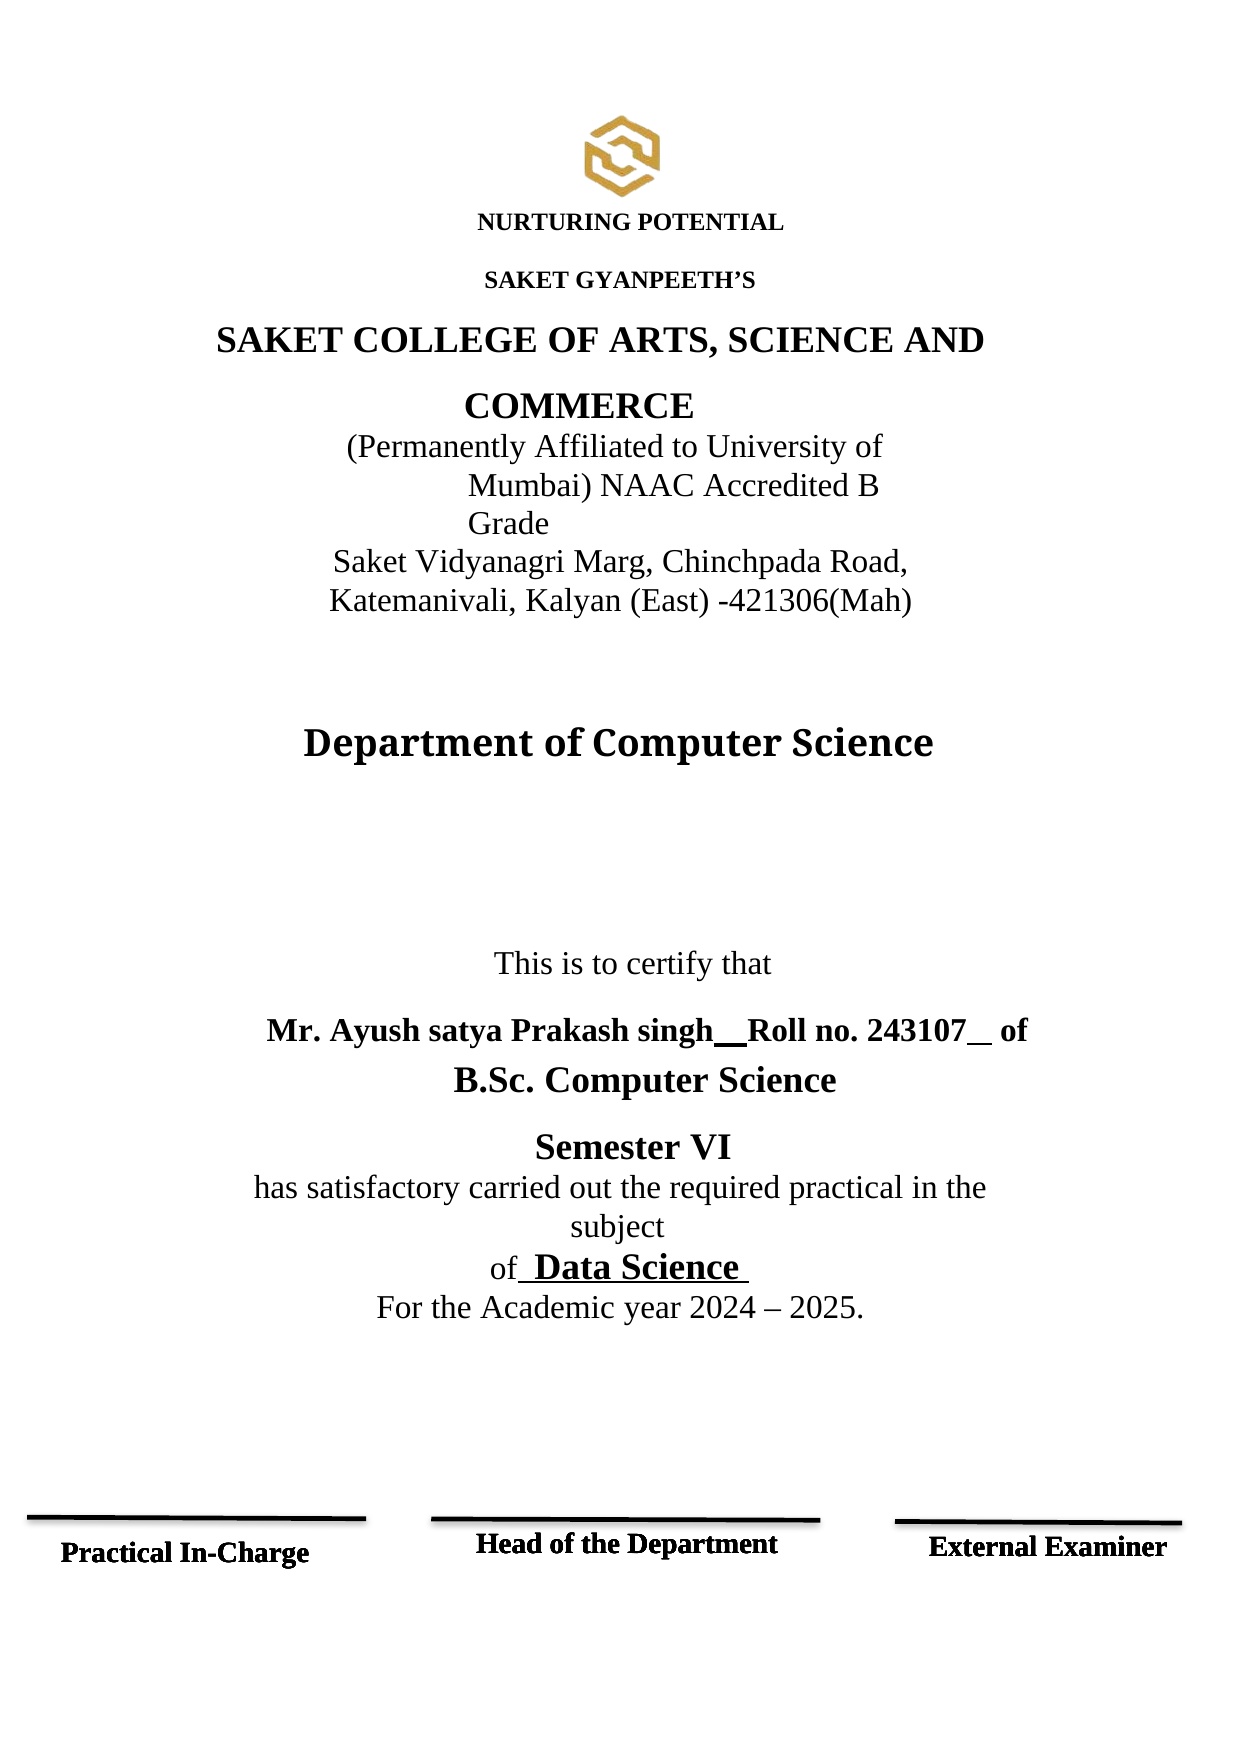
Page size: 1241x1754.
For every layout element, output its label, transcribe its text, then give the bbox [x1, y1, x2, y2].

text Saket Vidyanagri Marg, Chinchpada Road, Katemanivali, Kalyan (East) -421306(Mah) [285, 542, 956, 618]
text NURTURING POTENTIAL [139, 207, 1096, 236]
subtitle COMMERCE [216, 383, 1089, 427]
text has satisfactory carried out the required practical in the subject [202, 1167, 1038, 1244]
subtitle Department of Computer Science [216, 716, 1090, 767]
text For the Academic year 2024 – 2025. [150, 1287, 1090, 1326]
picture [583, 114, 662, 198]
subtitle B.Sc. Computer Science [216, 1058, 1074, 1101]
text of Data Science [139, 1244, 1038, 1287]
text This is to certify that [150, 943, 1090, 981]
text SAKET GYANPEETH’S [150, 265, 1090, 294]
text (Permanently Affiliated to University of Mumbai) NAAC Accredited B Grade [346, 427, 930, 542]
subtitle SAKET COLLEGE OF ARTS, SCIENCE AND [216, 317, 1089, 360]
text Mr. Ayush satya Prakash singh Roll no. 243107 of [150, 1010, 1086, 1048]
subtitle Semester VI [216, 1124, 1090, 1167]
